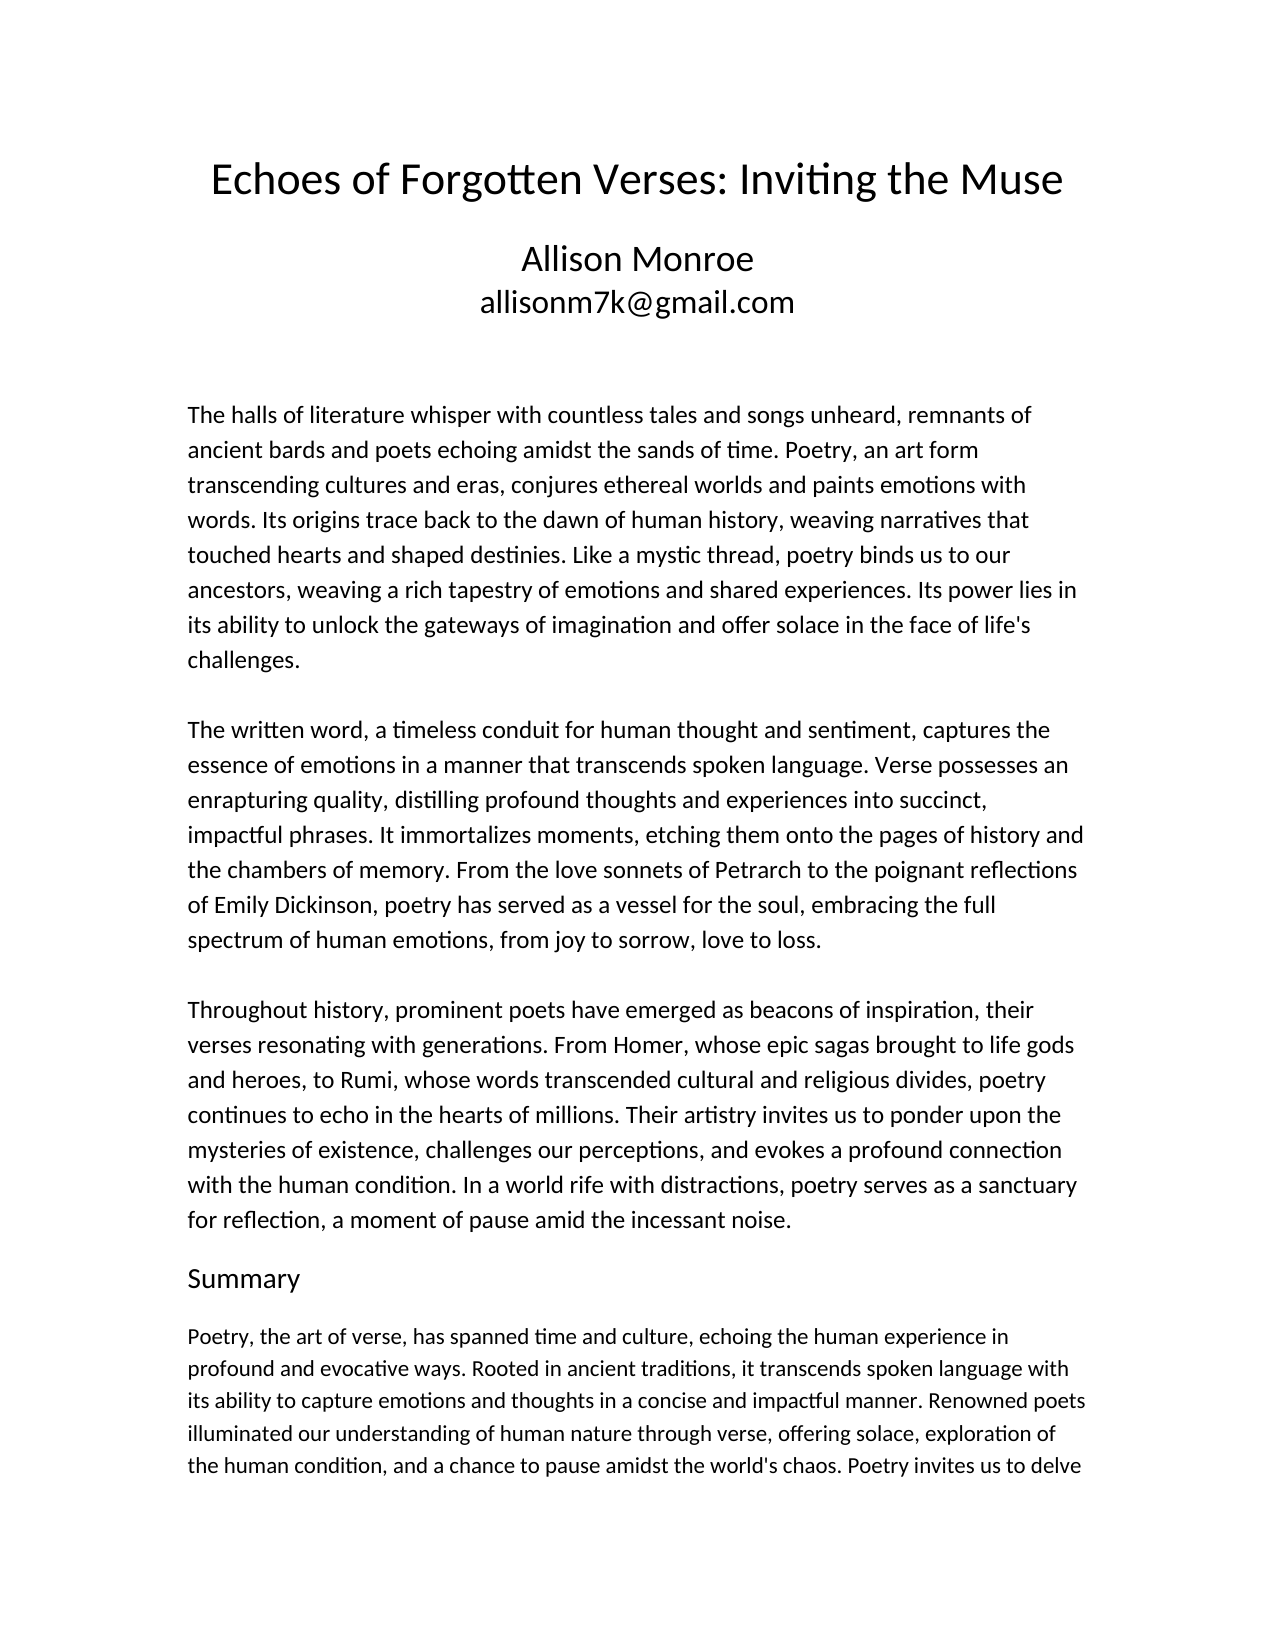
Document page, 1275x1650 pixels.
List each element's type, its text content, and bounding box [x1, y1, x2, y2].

text Echoes of Forgotten Verses: Inviting the Muse [187, 150, 1087, 206]
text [187, 1322, 1087, 1479]
text Summary [187, 1260, 1087, 1296]
text The halls of literature whisper with countless tales and songs unheard, remnants of ancient bards and poets echoing amidst the sands of time. Poetry, an art form transcending cultures and eras, conjures ethereal worlds and paints emotions with words. Its origins trace back to the dawn of human history, weaving narratives that touched hearts and shaped destinies. Like a mystic thread, poetry binds us to our ancestors, weaving a rich tapestry of emotions and shared experiences. Its power lies in its ability to unlock the gateways of imagination and offer solace in the face of life's challenges. The written word, a timeless conduit for human thought and sentiment, captures the essence of emotions in a manner that transcends spoken language. Verse possesses an enrapturing quality, distilling profound thoughts and experiences into succinct, impactful phrases. It immortalizes moments, etching them onto the pages of history and the chambers of memory. From the love sonnets of Petrarch to the poignant reflections of Emily Dickinson, poetry has served as a vessel for the soul, embracing the full spectrum of human emotions, from joy to sorrow, love to loss. Throughout history, prominent poets have emerged as beacons of inspiration, their verses resonating with generations. From Homer, whose epic sagas brought to life gods and heroes, to Rumi, whose words transcended cultural and religious divides, poetry continues to echo in the hearts of millions. Their artistry invites us to ponder upon the mysteries of existence, challenges our perceptions, and evokes a profound connection with the human condition. In a world rife with distractions, poetry serves as a sanctuary for reflection, a moment of pause amid the incessant noise. [187, 399, 1087, 1235]
text Allison Monroe [187, 235, 1087, 281]
text allisonm7k@gmail.com [187, 281, 1087, 322]
